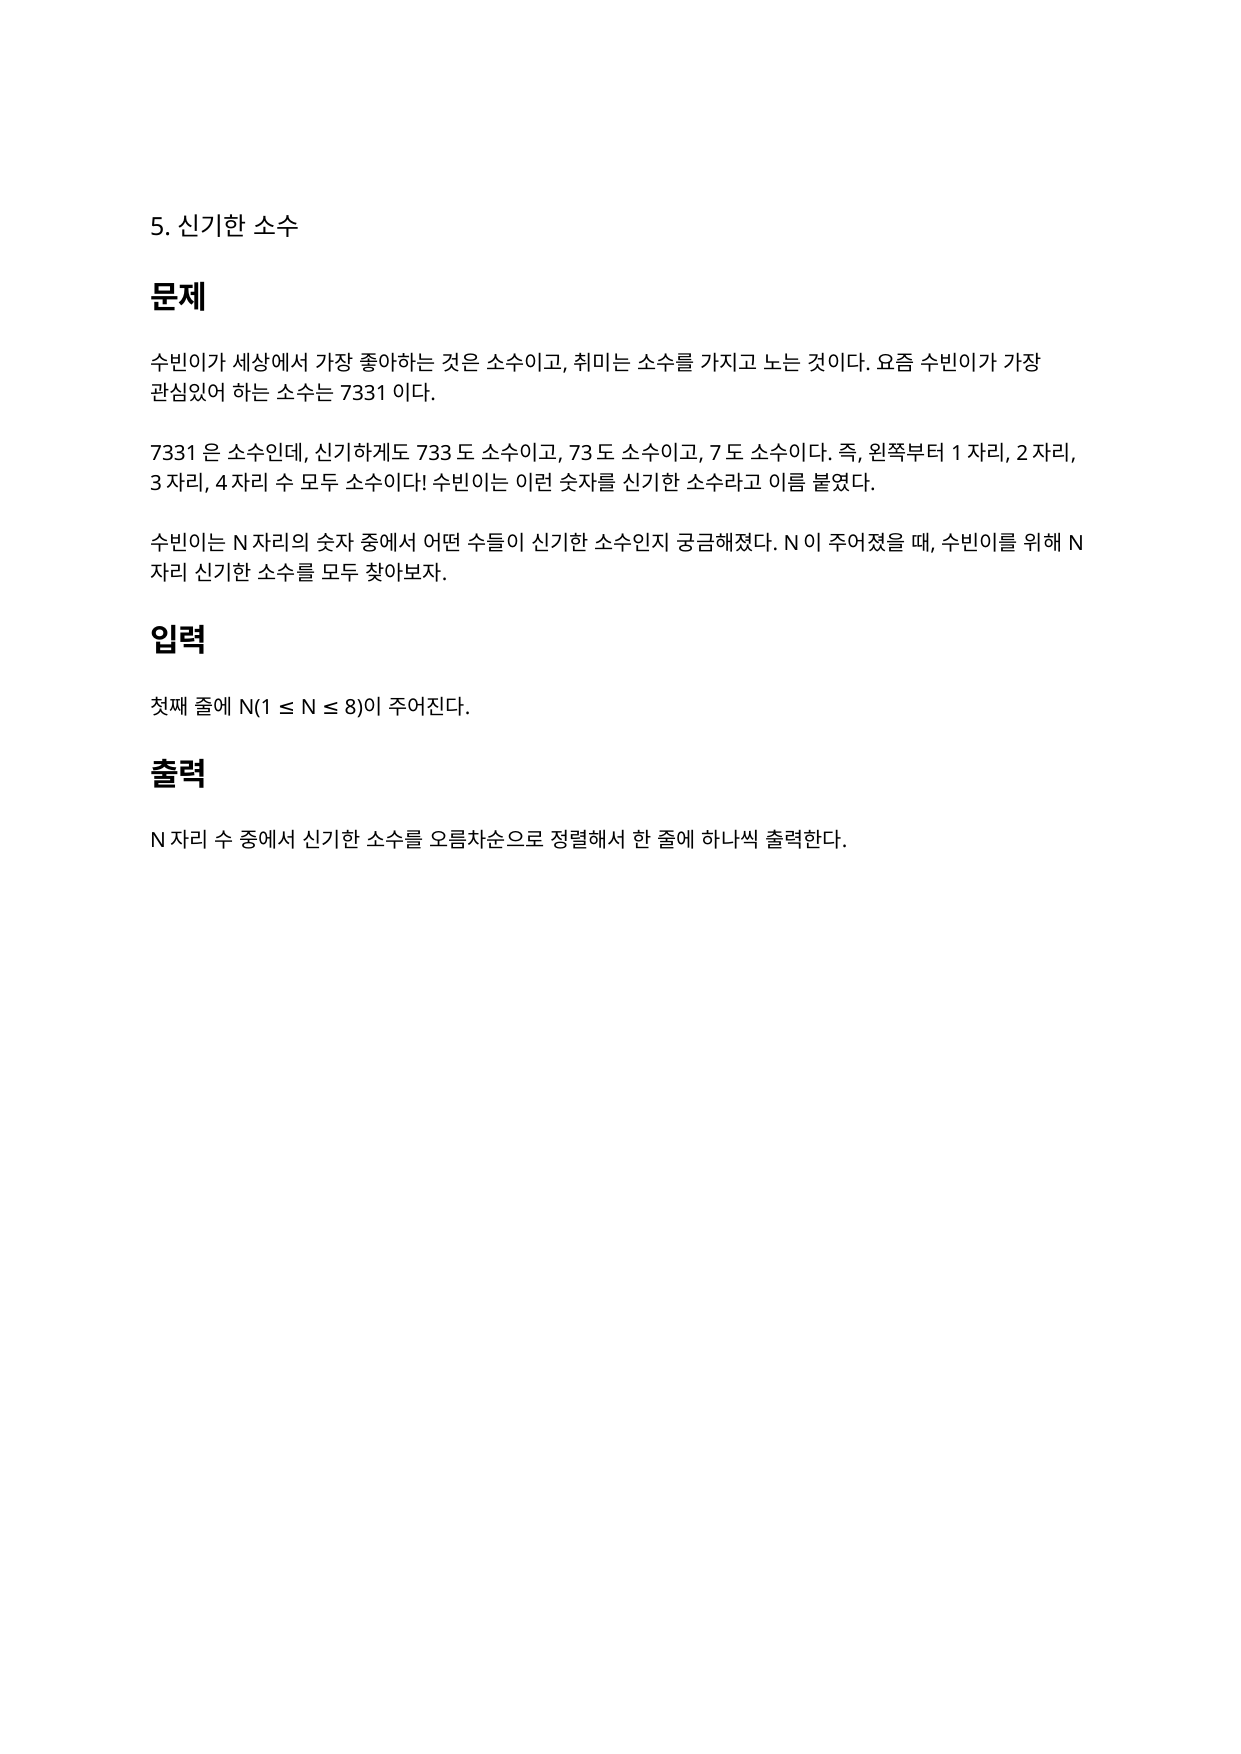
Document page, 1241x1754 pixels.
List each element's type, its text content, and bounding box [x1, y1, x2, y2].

text 7331은 소수인데, 신기하게도 733도 소수이고, 73도 소수이고, 7도 소수이다. 즉, 왼쪽부터 1자리, 2자리, 3자리, 4자리 수 모두 소수이다! 수빈이는 이런 숫자를 신기한 소수라고 이름 붙였다. [150, 436, 1090, 497]
text 수빈이는 N자리의 숫자 중에서 어떤 수들이 신기한 소수인지 궁금해졌다. N이 주어졌을 때, 수빈이를 위해 N자리 신기한 소수를 모두 찾아보자. [150, 526, 1090, 586]
text 수빈이가 세상에서 가장 좋아하는 것은 소수이고, 취미는 소수를 가지고 노는 것이다. 요즘 수빈이가 가장 관심있어 하는 소수는 7331이다. [150, 346, 1090, 407]
subtitle 출력 [150, 749, 1090, 794]
subtitle 입력 [150, 616, 1090, 661]
text N자리 수 중에서 신기한 소수를 오름차순으로 정렬해서 한 줄에 하나씩 출력한다. [150, 824, 1090, 854]
text 5. 신기한 소수 [150, 206, 1090, 243]
text 첫째 줄에 N(1 ≤ N ≤ 8)이 주어진다. [150, 690, 1090, 720]
subtitle 문제 [150, 272, 1090, 317]
